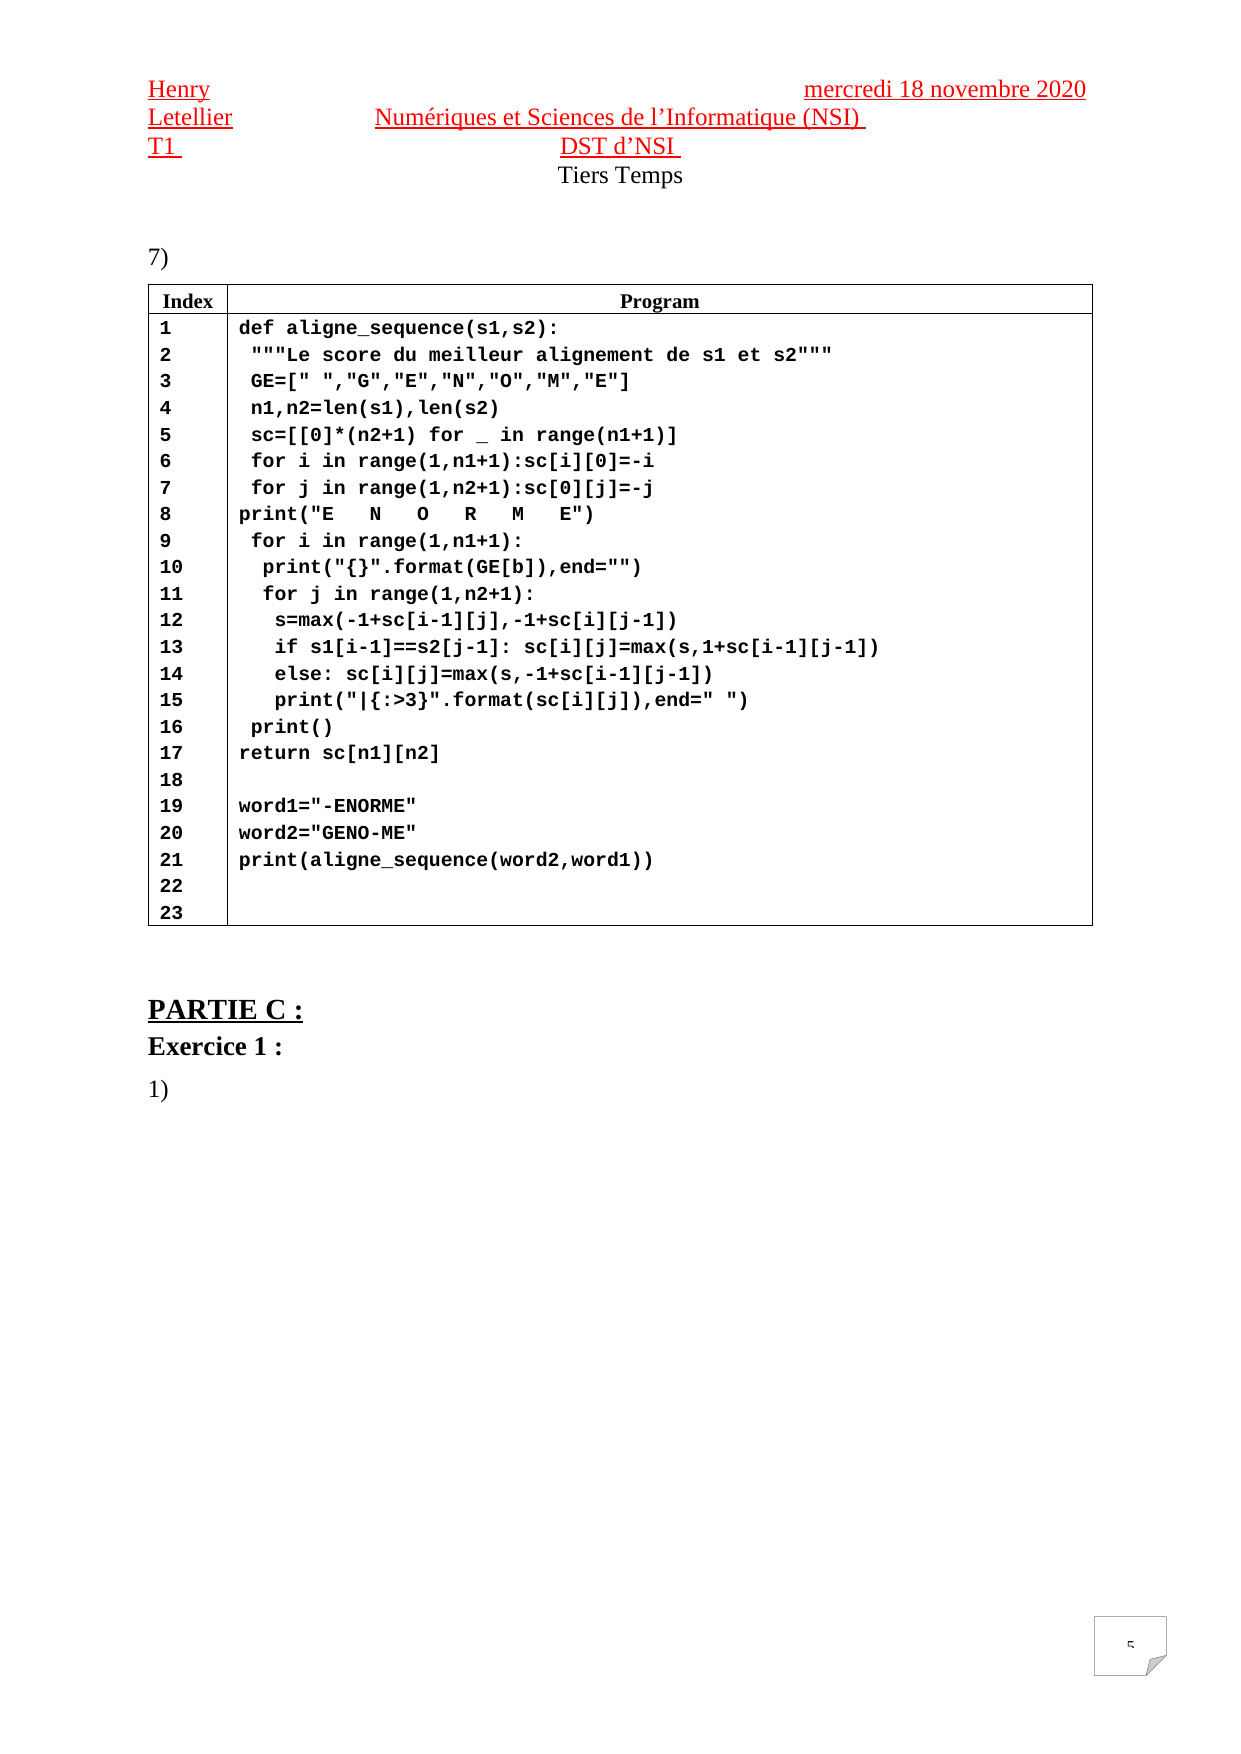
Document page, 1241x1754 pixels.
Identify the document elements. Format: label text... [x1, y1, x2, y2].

table_header Program [228, 285, 1092, 313]
text 1) [148, 1074, 1093, 1102]
subtitle PARTIE C : [148, 992, 1093, 1026]
table_cell 1 2 3 4 5 6 7 8 9 10 11 12 13 14 15 16 17 18 19 20 21 22 23 [149, 314, 227, 925]
table_cell def aligne_sequence(s1,s2): """Le score du meilleur alignement de s1 et s2""" GE=[" ","G","E","N","O","M","E"] n1,n2=len(s1),len(s2) sc=[[0]*(n2+1) for _ in range(n1+1)] for i in range(1,n1+1):sc[i][0]=-i for j in range(1,n2+1):sc[0][j]=-j print("E N O R M E") for i in range(1,n1+1): print("{}".format(GE[b]),end="") for j in range(1,n2+1): s=max(-1+sc[i-1][j],-1+sc[i][j-1]) if s1[i-1]==s2[j-1]: sc[i][j]=max(s,1+sc[i-1][j-1]) else: sc[i][j]=max(s,-1+sc[i-1][j-1]) print("|{:>3}".format(sc[i][j]),end=" ") print() return sc[n1][n2] word1="-ENORME" word2="GENO-ME" print(aligne_sequence(word2,word1)) [228, 314, 1092, 925]
text 7) [148, 242, 1093, 271]
table_header Index [149, 285, 227, 313]
subtitle Exercice 1 : [148, 1030, 1093, 1061]
